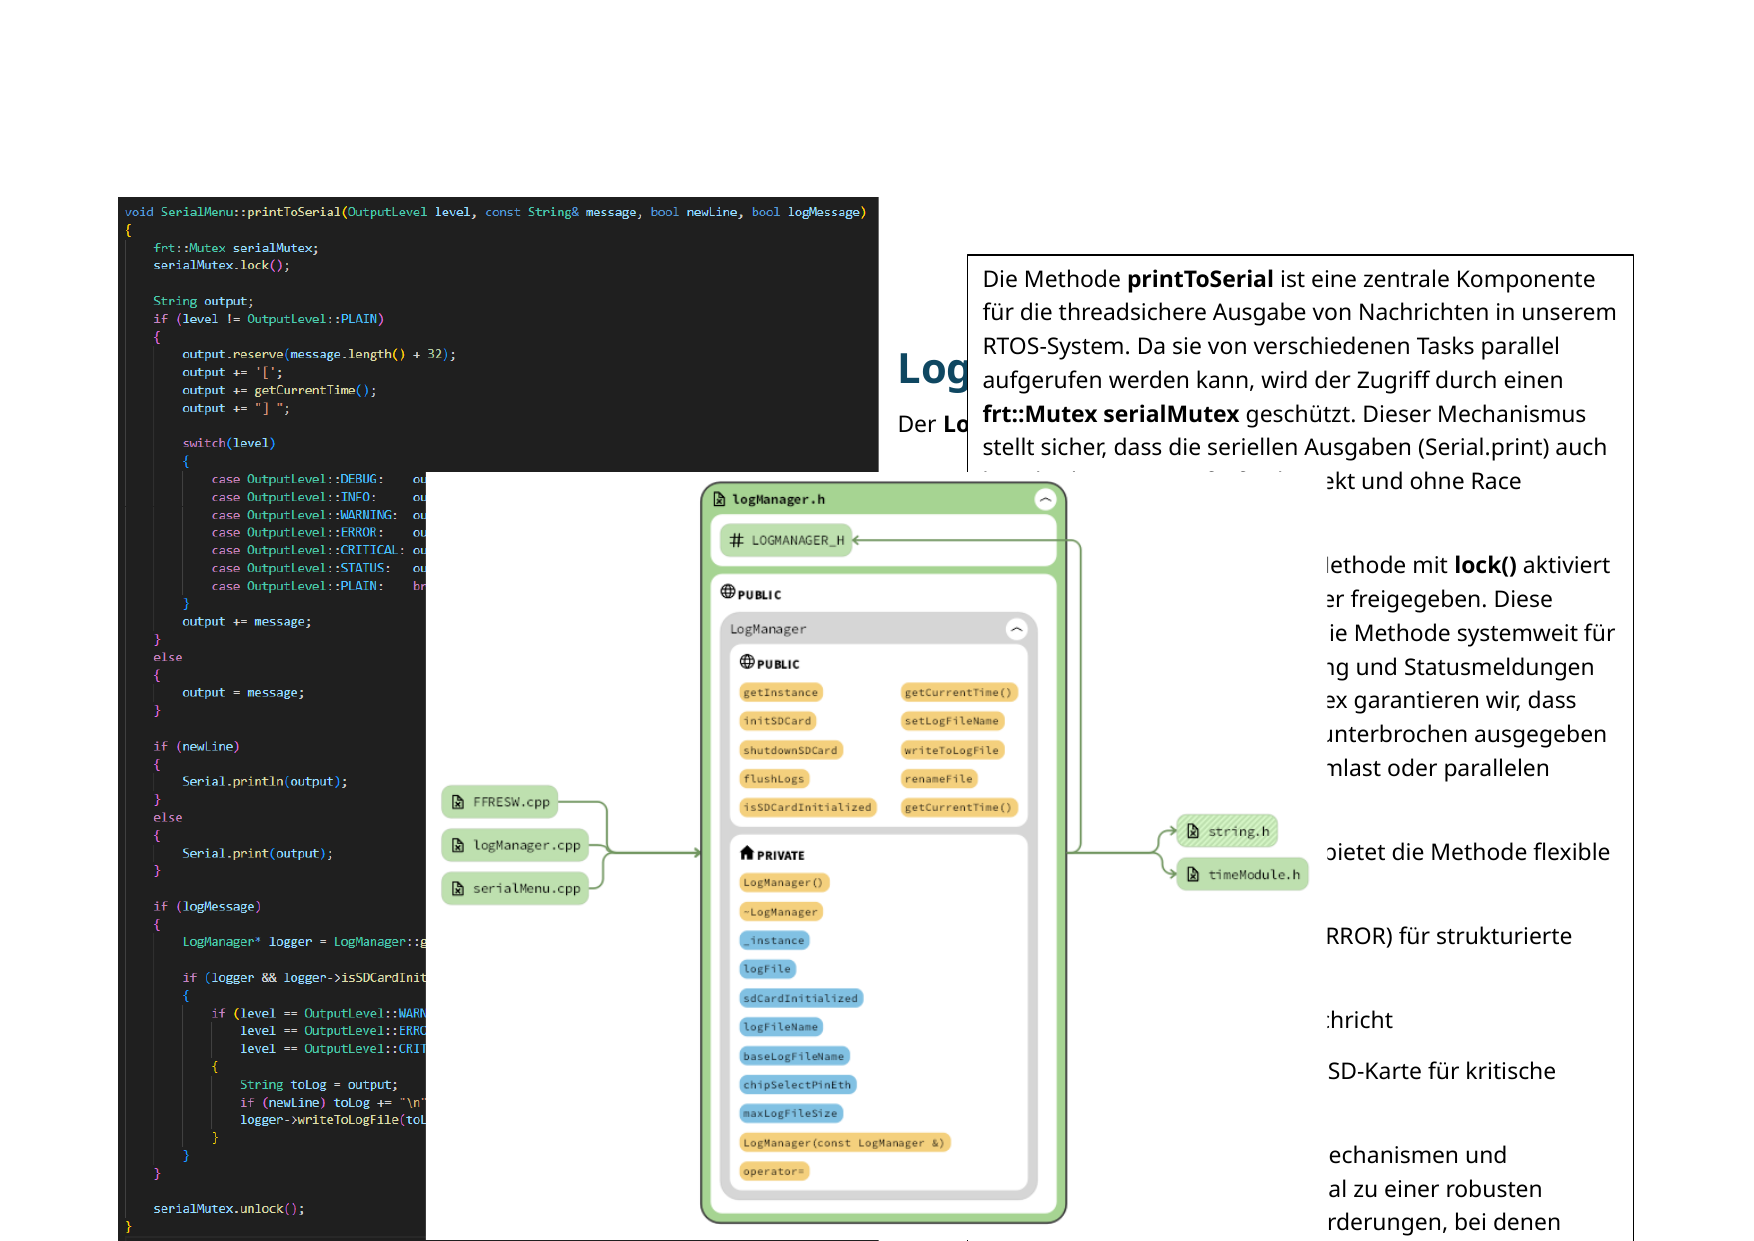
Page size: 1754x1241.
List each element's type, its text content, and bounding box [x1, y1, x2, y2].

subtitle LogManager [879, 339, 967, 396]
picture [118, 197, 1327, 1241]
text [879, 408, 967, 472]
